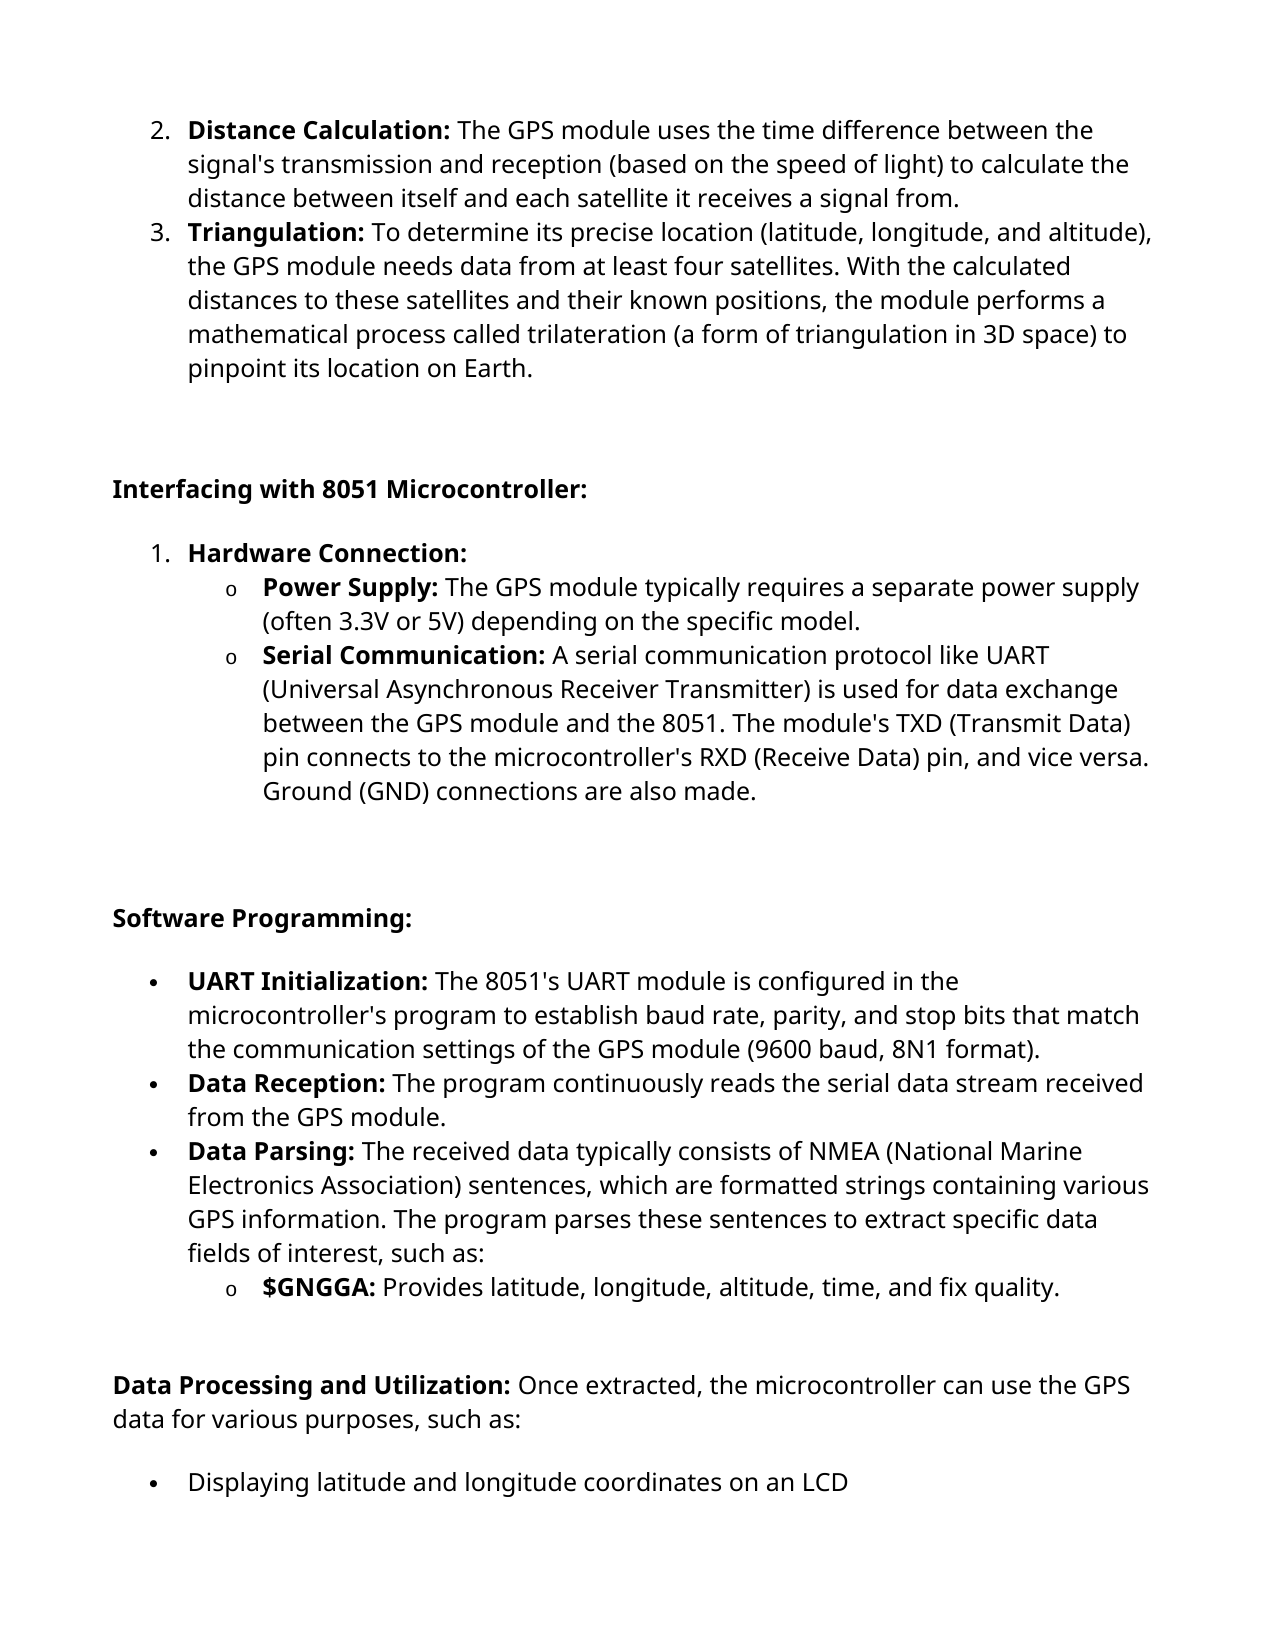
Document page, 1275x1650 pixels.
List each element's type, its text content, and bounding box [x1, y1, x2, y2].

list Hardware Connection: [150, 535, 1162, 569]
text Software Programming: [112, 900, 1162, 934]
list Displaying latitude and longitude coordinates on an LCD [150, 1464, 1162, 1499]
text Data Processing and Utilization: Once extracted, the microcontroller can use the GPS data for various purposes, such as: [112, 1367, 1162, 1435]
list Triangulation: To determine its precise location (latitude, longitude, and altitude), the GPS module needs data from at least four satellites. With the calculated distances to these satellites and their known positions, the module performs a mathematical process called trilateration (a form of triangulation in 3D space) to pinpoint its location on Earth. [150, 215, 1162, 385]
list Data Parsing: The received data typically consists of NMEA (National Marine Electronics Association) sentences, which are formatted strings containing various GPS information. The program parses these sentences to extract specific data fields of interest, such as: [150, 1134, 1162, 1270]
list Distance Calculation: The GPS module uses the time difference between the signal's transmission and reception (based on the speed of light) to calculate the distance between itself and each satellite it receives a signal from. [150, 112, 1162, 215]
list Serial Communication: A serial communication protocol like UART (Universal Asynchronous Receiver Transmitter) is used for data exchange between the GPS module and the 8051. The module's TXD (Transmit Data) pin connects to the microcontroller's RXD (Receive Data) pin, and vice versa. Ground (GND) connections are also made. [225, 637, 1162, 808]
list Data Reception: The program continuously reads the serial data stream received from the GPS module. [150, 1066, 1162, 1134]
list Power Supply: The GPS module typically requires a separate power supply (often 3.3V or 5V) depending on the specific model. [225, 569, 1162, 637]
list UART Initialization: The 8051's UART module is configured in the microcontroller's program to establish baud rate, parity, and stop bits that match the communication settings of the GPS module (9600 baud, 8N1 format). [150, 963, 1162, 1066]
text Interfacing with 8051 Microcontroller: [112, 472, 1162, 506]
list $GNGGA: Provides latitude, longitude, altitude, time, and fix quality. [225, 1270, 1162, 1304]
